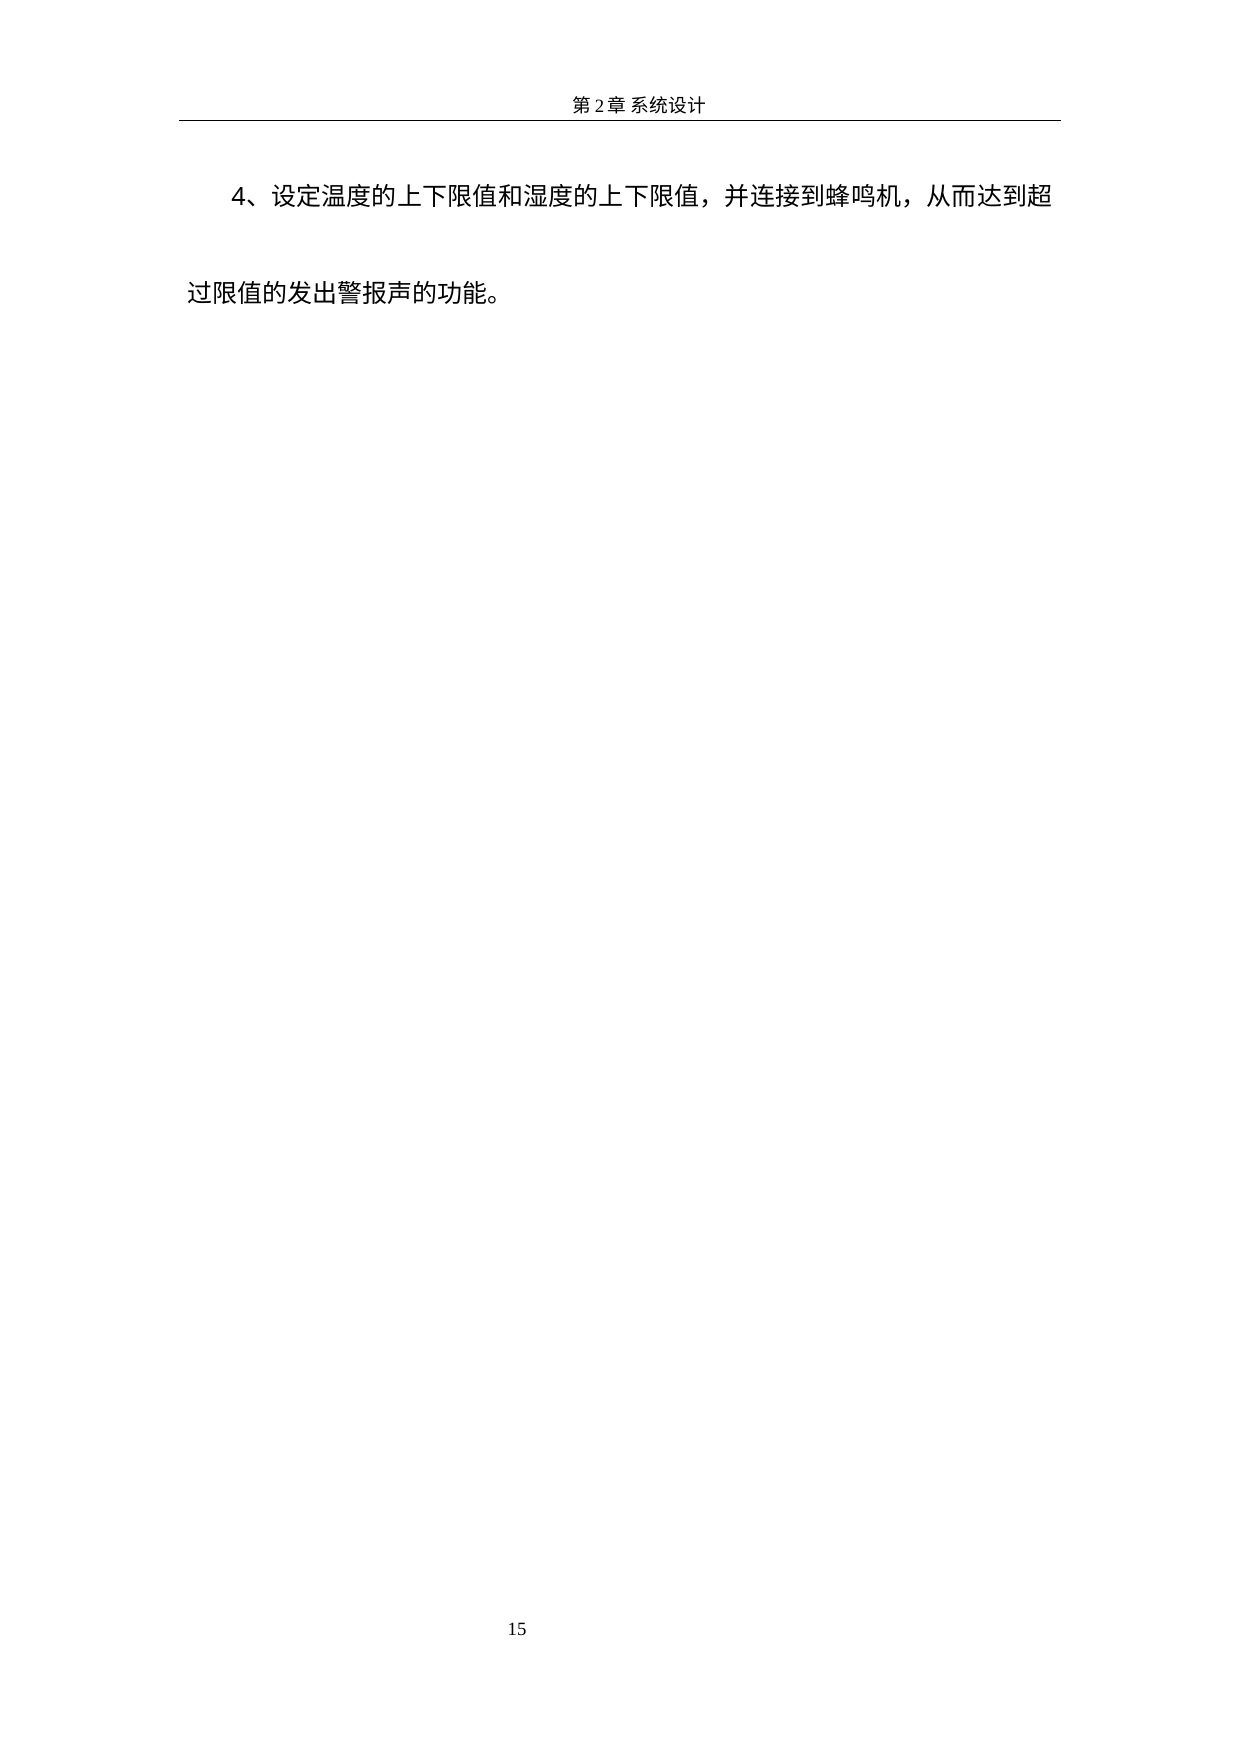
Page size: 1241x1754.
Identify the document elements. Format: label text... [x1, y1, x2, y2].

text 4、设定温度的上下限值和湿度的上下限值，并连接到蜂鸣机，从而达到超过限值的发出警报声的功能。 [187, 162, 1053, 324]
